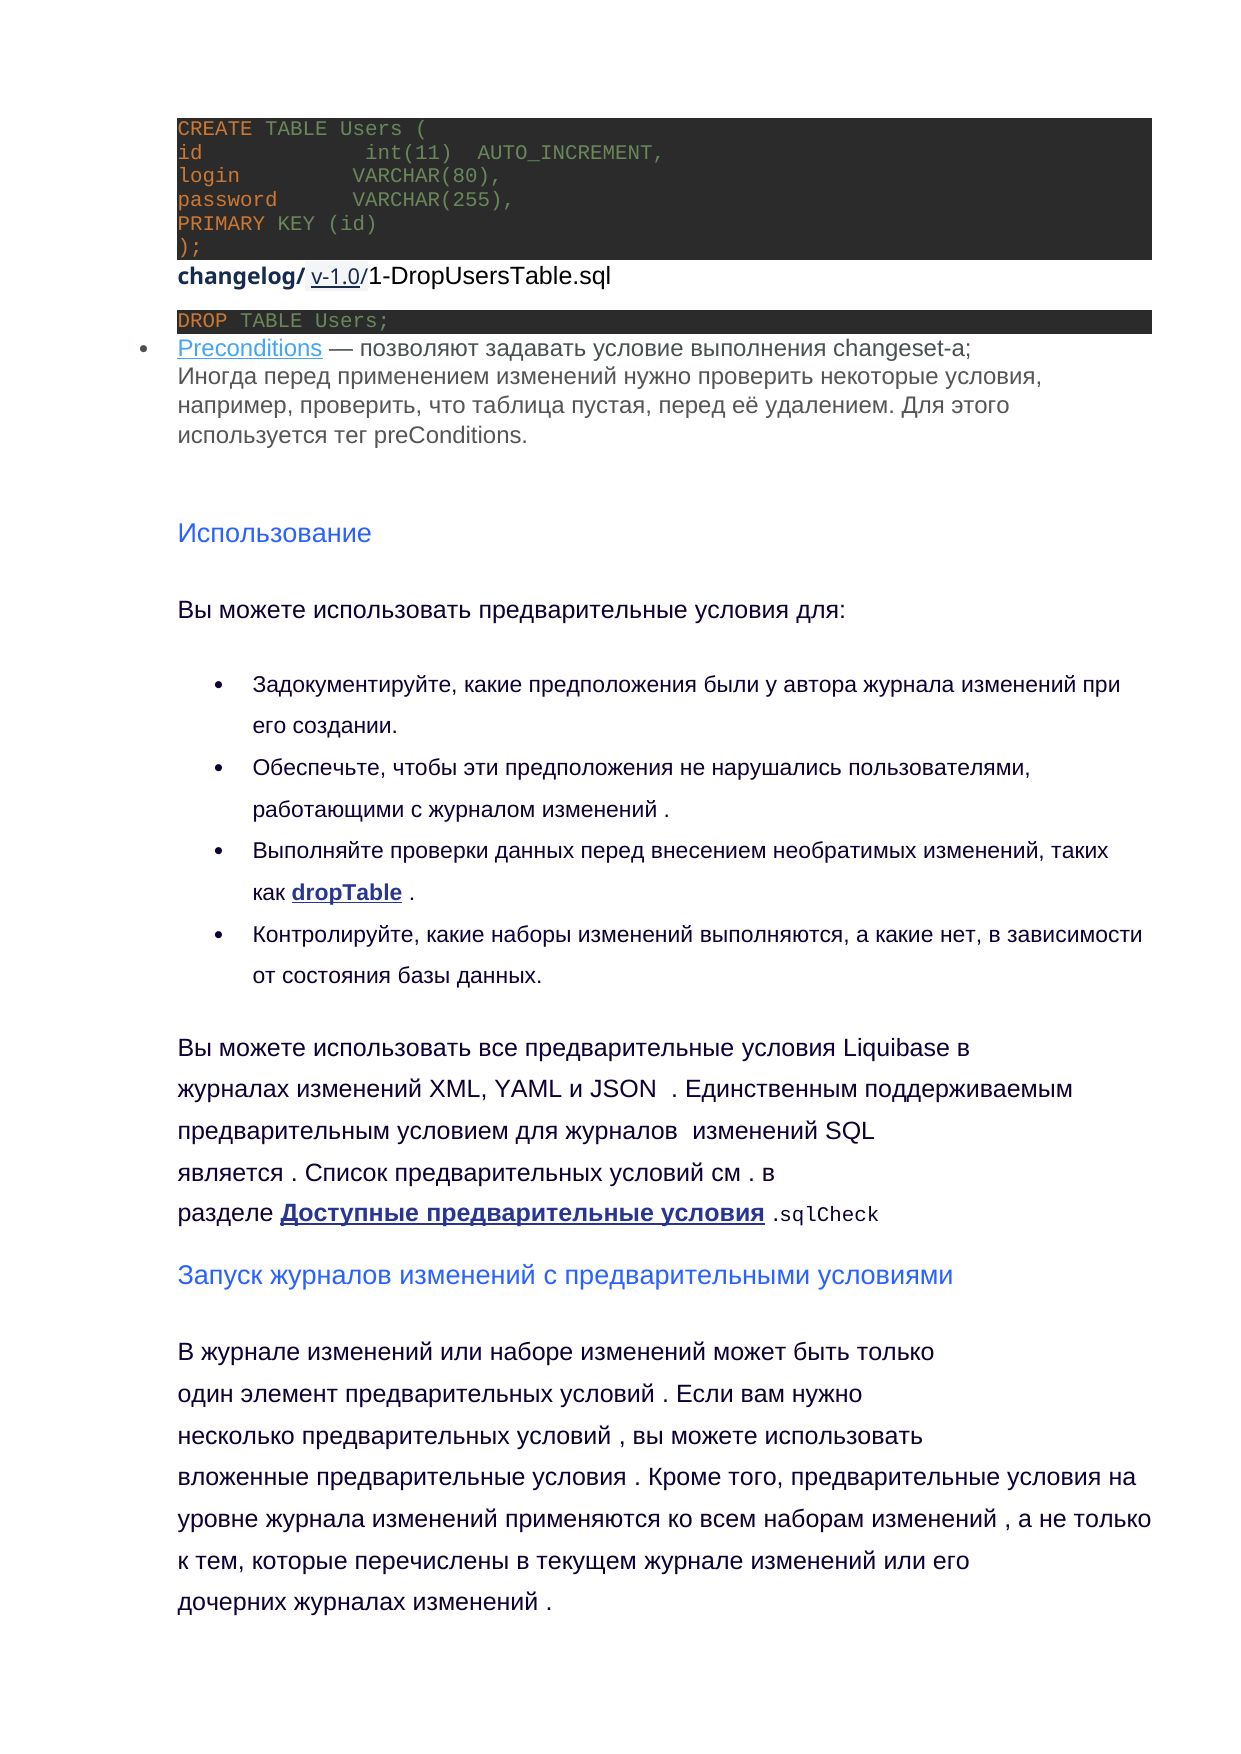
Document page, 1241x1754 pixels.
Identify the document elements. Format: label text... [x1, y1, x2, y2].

subtitle Запуск журналов изменений с предварительными условиями [177, 1259, 1152, 1291]
list Задокументируйте, какие предположения были у автора журнала изменений при его создании. [215, 655, 1152, 738]
list Обеспечьте, чтобы эти предположения не нарушались пользователями, работающими с журналом изменений . [215, 738, 1152, 822]
list Контролируйте, какие наборы изменений выполняются, а какие нет, в зависимости от состояния базы данных. [215, 905, 1152, 988]
text DROP TABLE Users; [177, 310, 1152, 334]
text Вы можете использовать все предварительные условия Liquibase в журналах изменений XML, YAML и JSON . Единственным поддерживаемым предварительным условием для журналов изменений SQL является . Список предварительных условий см . в разделе Доступные предварительные условия .sqlCheck [177, 1020, 1152, 1228]
text changelog/ v-1.0/1-DropUsersTable.sql [305, 260, 1152, 291]
list Preconditions — позволяют задавать условие выполнения changeset-a; [140, 334, 1152, 362]
text Иногда перед применением изменений нужно проверить некоторые условия, например, проверить, что таблица пустая, перед её удалением. Для этого используется тег preConditions. [177, 362, 1152, 449]
text В журнале изменений или наборе изменений может быть только один элемент предварительных условий . Если вам нужно несколько предварительных условий , вы можете использовать вложенные предварительные условия . Кроме того, предварительные условия на уровне журнала изменений применяются ко всем наборам изменений , а не только к тем, которые перечислены в текущем журнале изменений или его дочерних журналах изменений . [177, 1324, 1152, 1616]
text Вы можете использовать предварительные условия для: [177, 582, 1152, 624]
list Выполняйте проверки данных перед внесением необратимых изменений, таких как dropTable . [215, 822, 1152, 905]
subtitle Использование [177, 517, 1152, 548]
text CREATE TABLE Users ( id int(11) AUTO_INCREMENT, login VARCHAR(80), password VARCHAR(255), PRIMARY KEY (id) ); [177, 118, 1152, 260]
